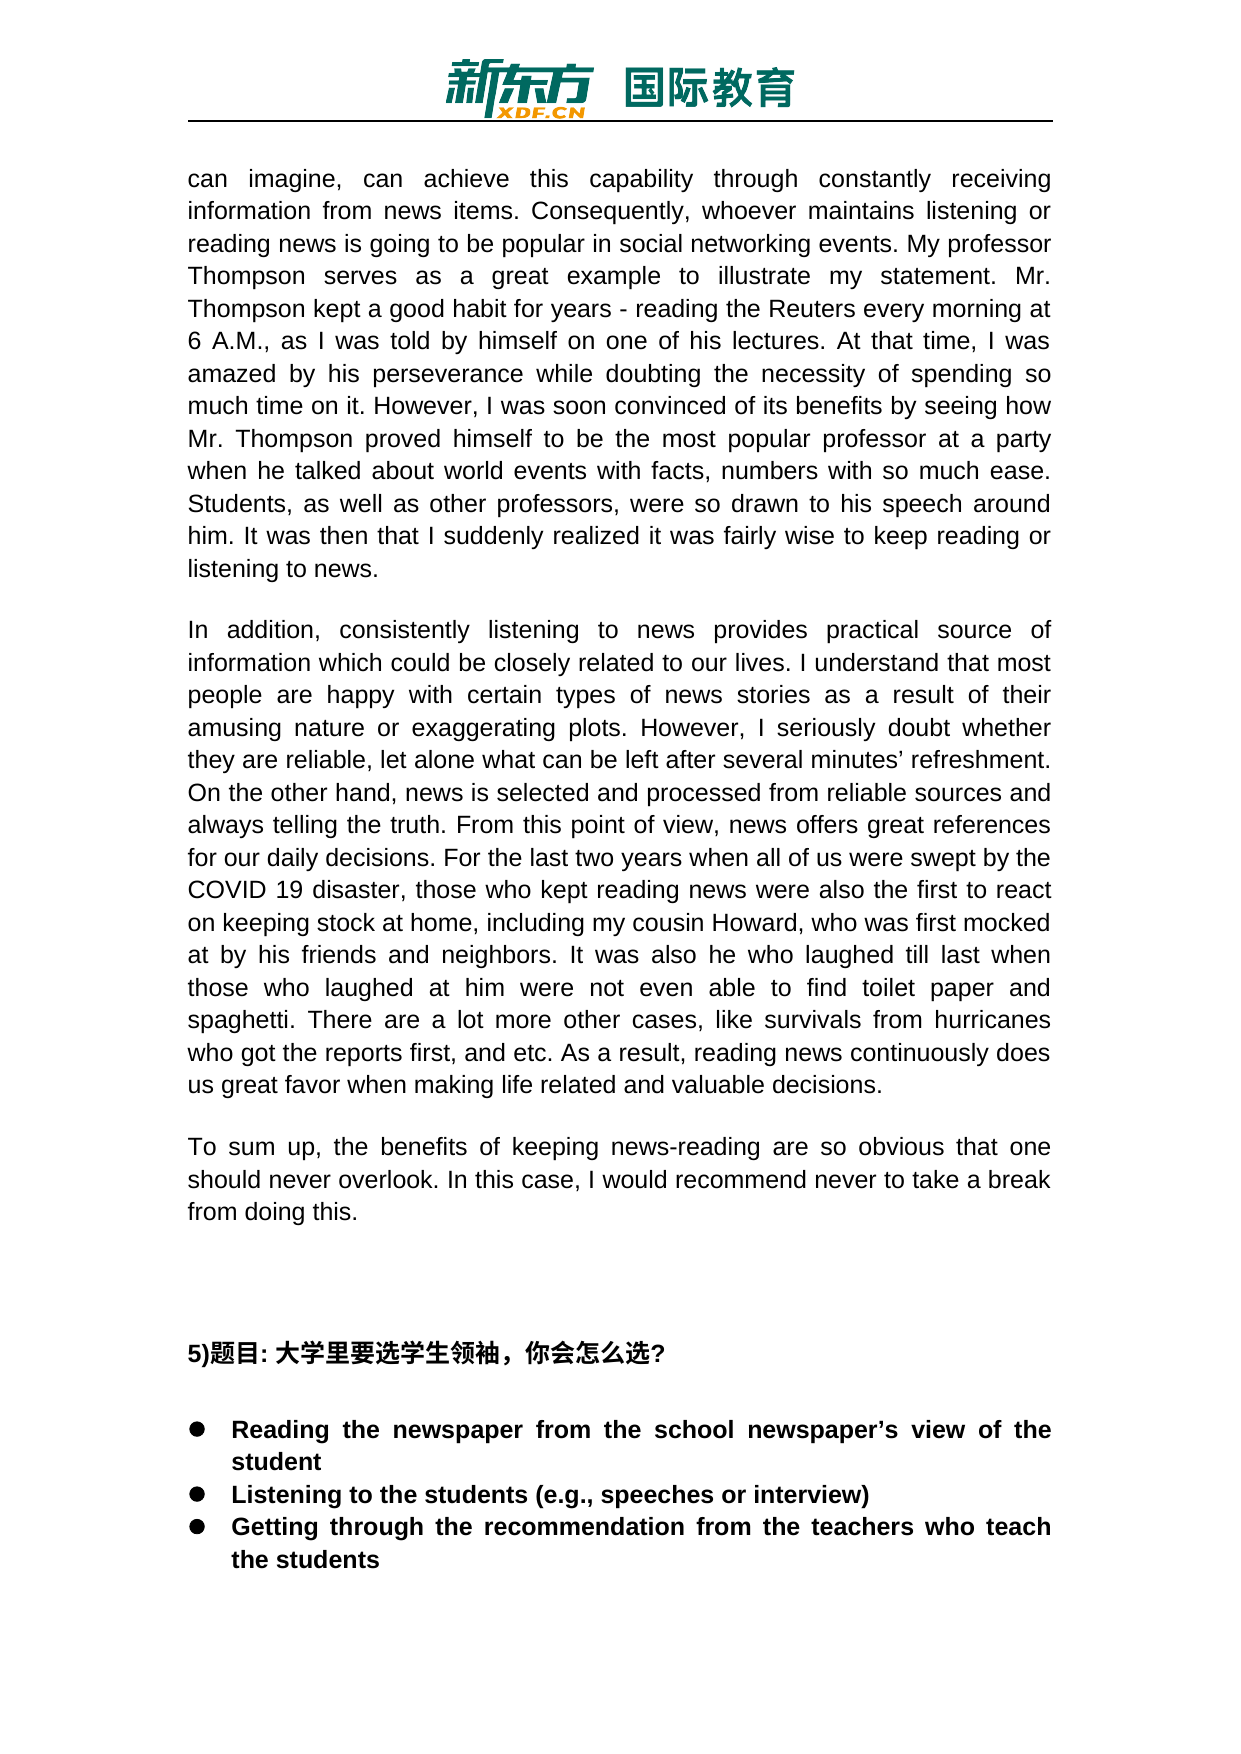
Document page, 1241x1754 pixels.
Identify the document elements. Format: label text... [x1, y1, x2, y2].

text In addition, consistently listening to news provides practical source of information which could be closely related to our lives. I understand that most people are happy with certain types of news stories as a result of their amusing nature or exaggerating plots. However, I seriously doubt whether they are reliable, let alone what can be left after several minutes’ refreshment. On the other hand, news is selected and processed from reliable sources and always telling the truth. From this point of view, news offers great references for our daily decisions. For the last two years when all of us were swept by the COVID 19 disaster, those who kept reading news were also the first to react on keeping stock at home, including my cousin Howard, who was first mocked at by his friends and neighbors. It was also he who laughed till last when those who laughed at him were not even able to find toilet paper and spaghetti. There are a lot more other cases, like survivals from hurricanes who got the reports first, and etc. As a result, reading news continuously does us great favor when making life related and valuable decisions. [187, 614, 1053, 1101]
text To sum up, the benefits of keeping news-reading are so obvious that one should never overlook. In this case, I would recommend never to take a break from doing this. [187, 1130, 1053, 1228]
text 5)题目: 大学里要选学生领袖，你会怎么选? [187, 1319, 1053, 1384]
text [187, 162, 1053, 584]
list Reading the newspaper from the school newspaper’s view of the student [187, 1413, 1053, 1478]
list Listening to the students (e.g., speeches or interview) [187, 1478, 1053, 1510]
picture [445, 59, 795, 119]
list Getting through the recommendation from the teachers who teach the students [187, 1510, 1053, 1575]
